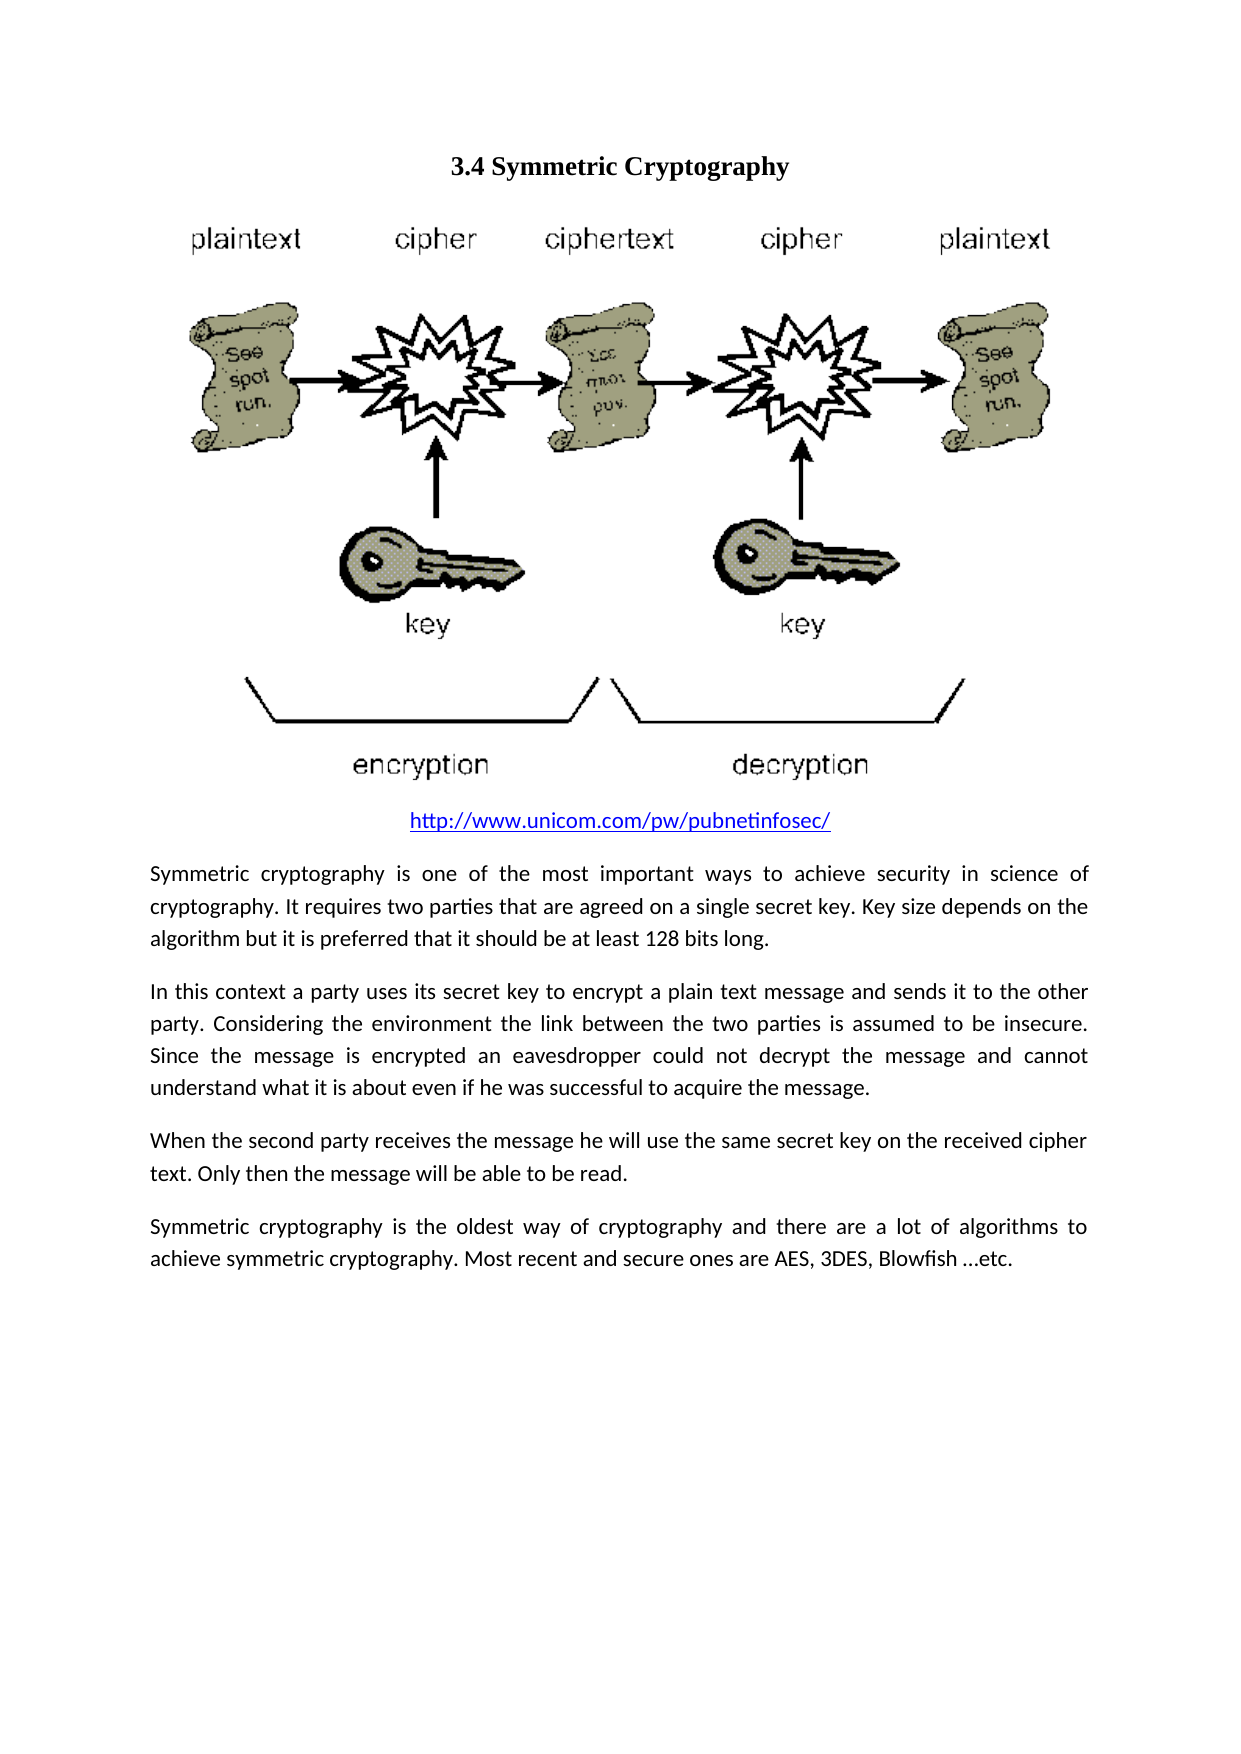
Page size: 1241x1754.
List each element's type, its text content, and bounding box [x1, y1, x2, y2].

text In this context a party uses its secret key to encrypt a plain text message and sends it to the other party. Considering the environment the link between the two parties is assumed to be insecure. Since the message is encrypted an eavesdropper could not decrypt the message and cannot understand what it is about even if he was successful to acquire the message. [150, 977, 1090, 1102]
picture [188, 221, 1052, 782]
text When the second party receives the message he will use the same secret key on the received cipher text. Only then the message will be able to be read. [150, 1127, 1090, 1187]
text Symmetric cryptography is one of the most important ways to achieve security in science of cryptography. It requires two parties that are agreed on a single secret key. Key size depends on the algorithm but it is preferred that it should be at least 128 bits long. [150, 859, 1090, 952]
text Symmetric cryptography is the oldest way of cryptography and there are a lot of algorithms to achieve symmetric cryptography. Most recent and secure ones are AES, 3DES, Blowfish …etc. [150, 1212, 1090, 1272]
subtitle 3.4 Symmetric Cryptography [150, 150, 1090, 181]
text http://www.unicom.com/pw/pubnetinfosec/ [150, 807, 1090, 834]
